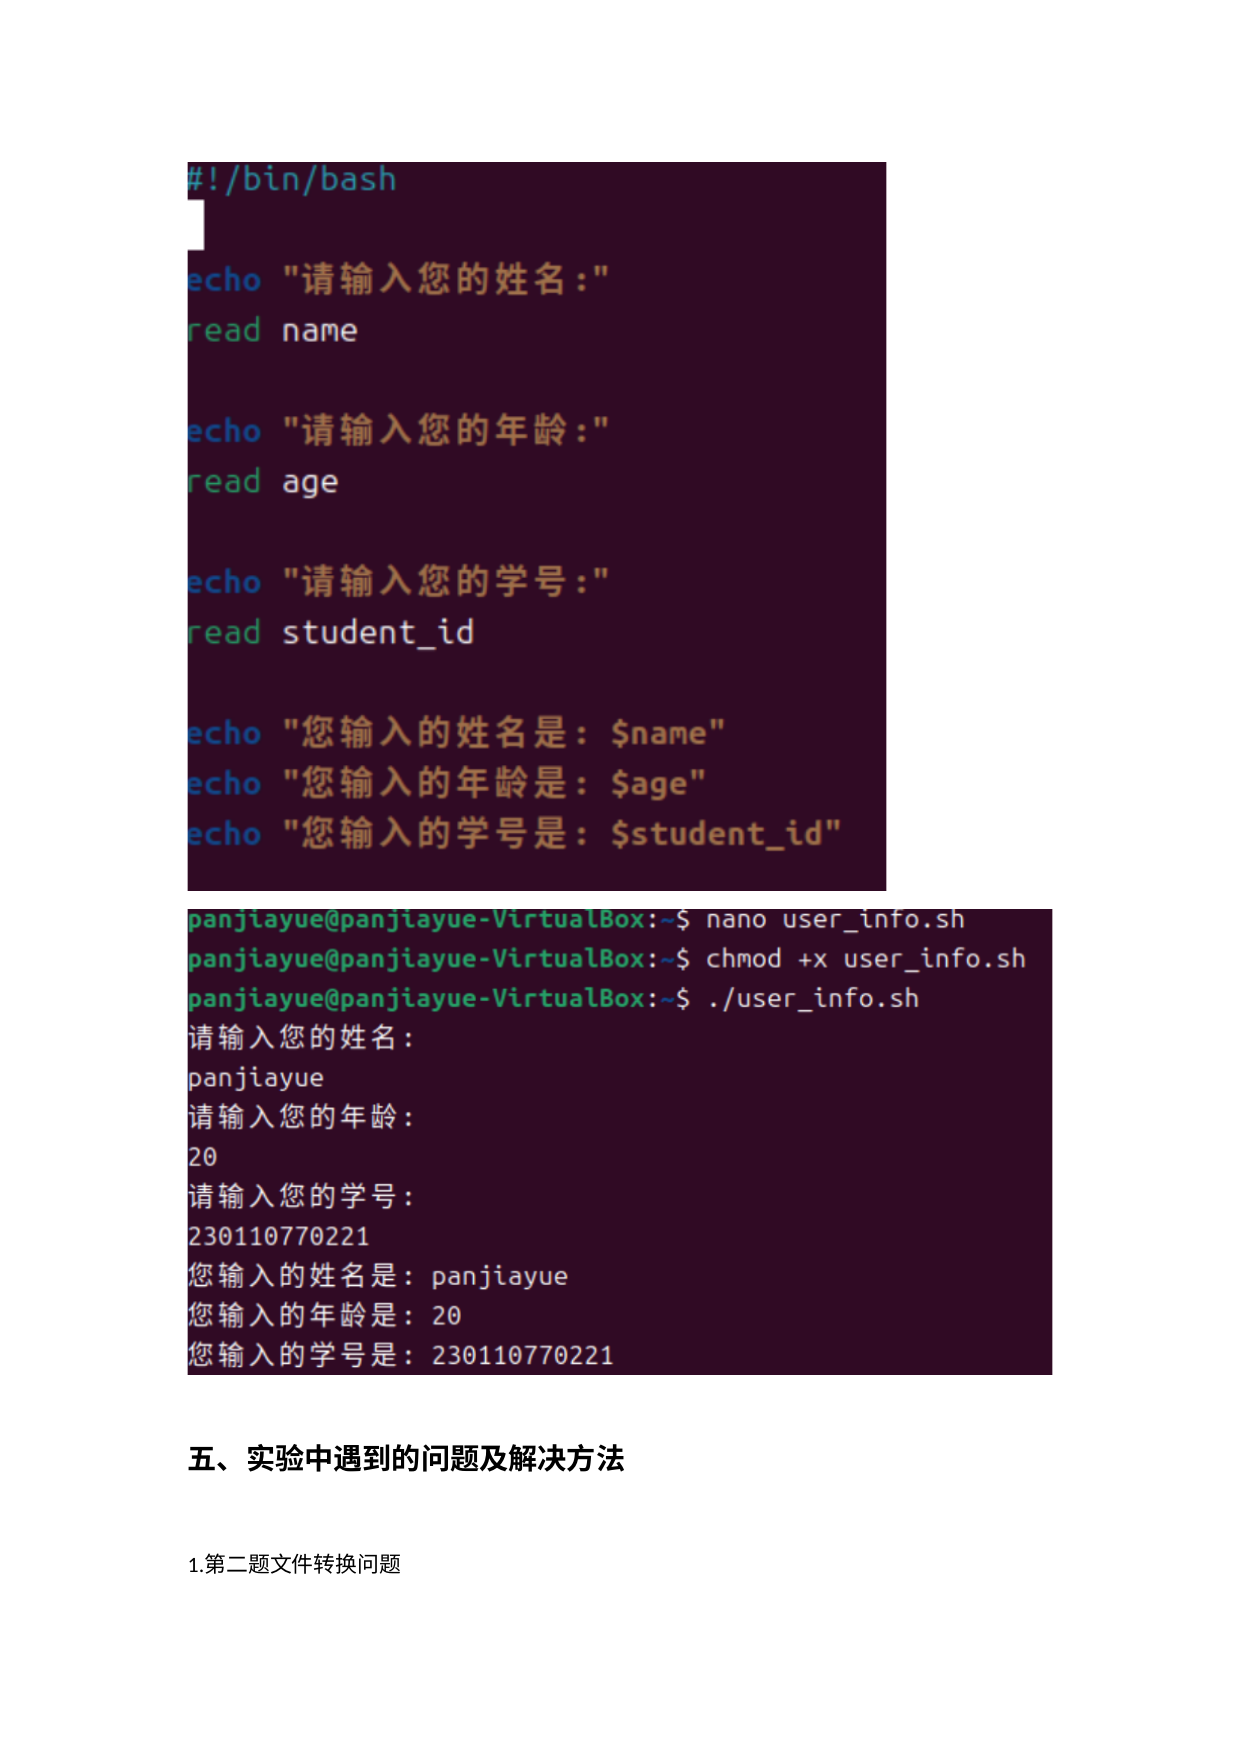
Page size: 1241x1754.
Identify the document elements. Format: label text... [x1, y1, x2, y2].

picture [187, 909, 1053, 1375]
text 1.第二题文件转换问题 [187, 1547, 1053, 1579]
subtitle 五、实验中遇到的问题及解决方法 [187, 1424, 1053, 1489]
picture [187, 162, 887, 891]
